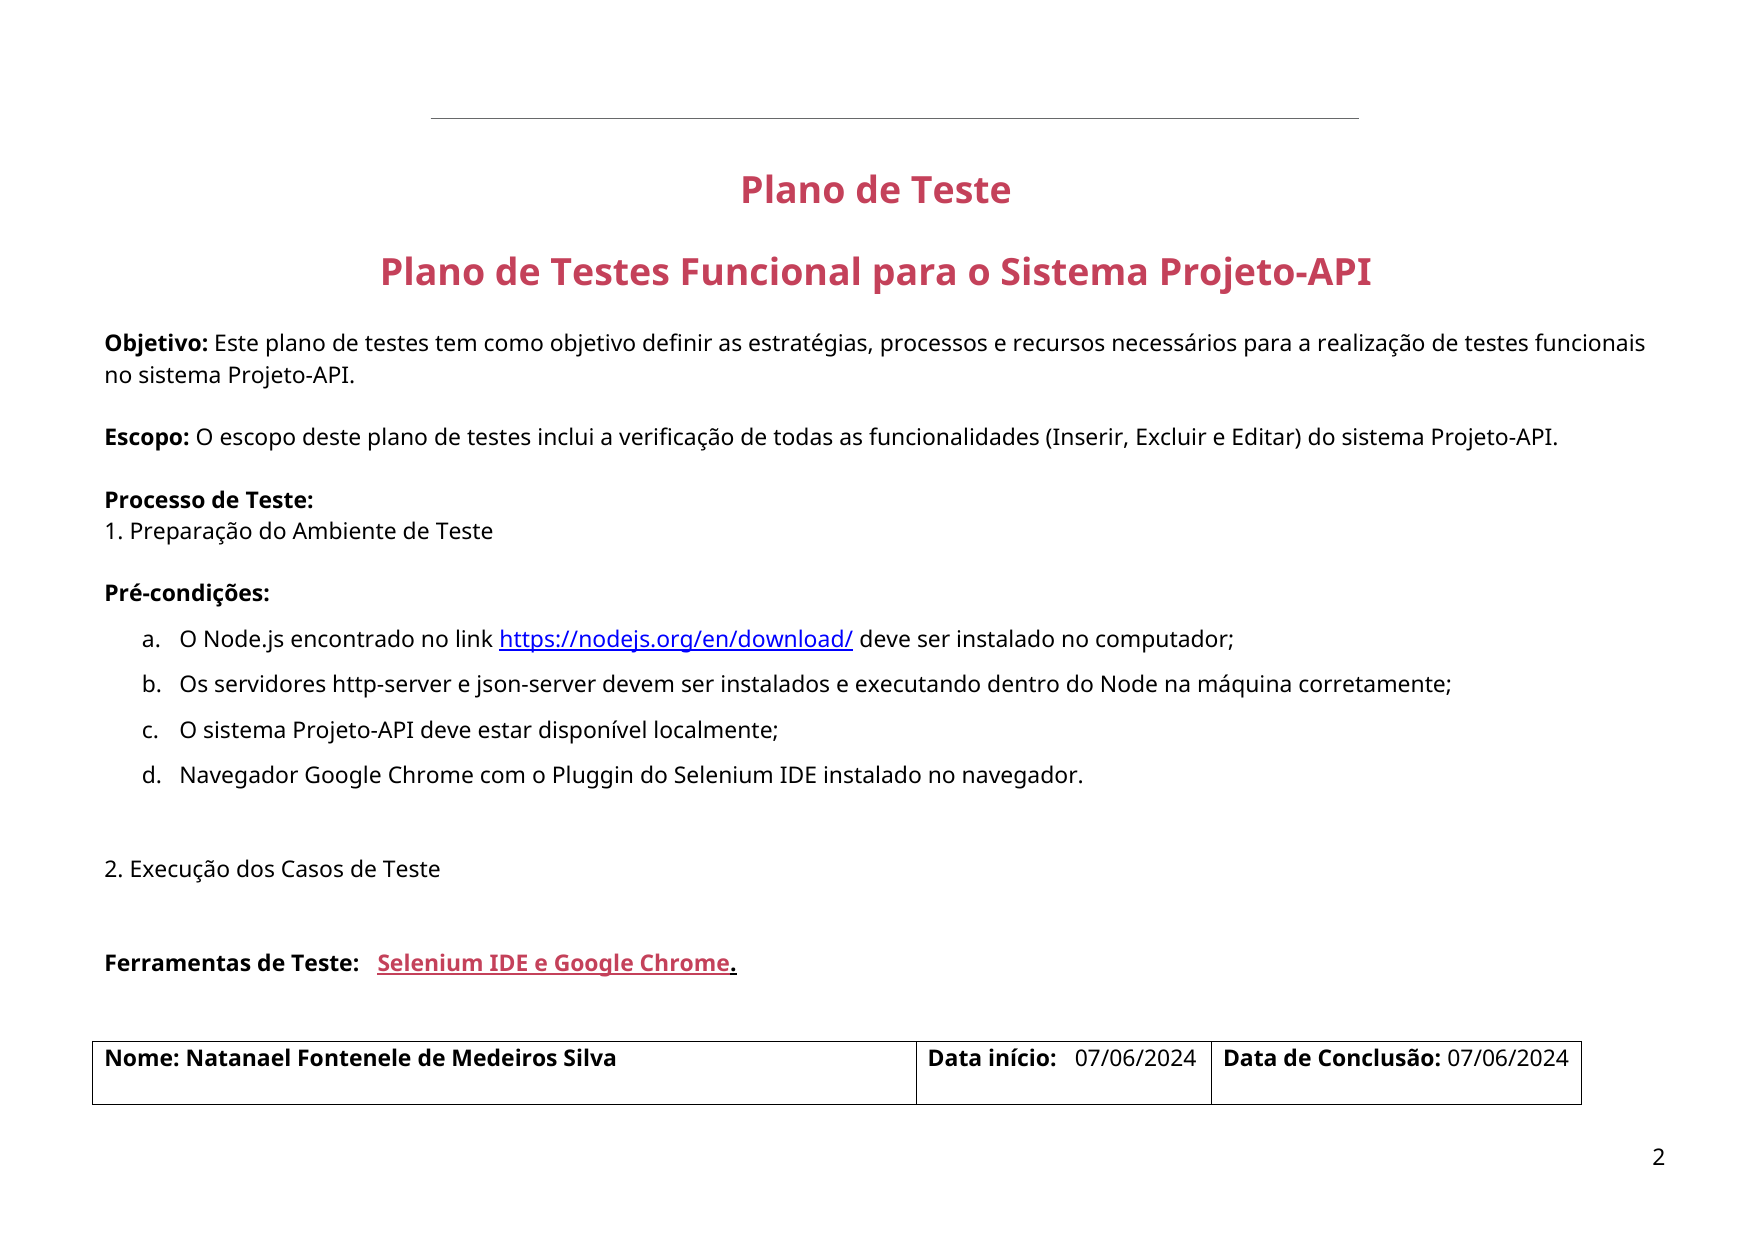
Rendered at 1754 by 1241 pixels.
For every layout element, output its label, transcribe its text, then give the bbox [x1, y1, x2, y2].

table_header Data início: 07/06/2024 [917, 1042, 1211, 1104]
text Objetivo: Este plano de testes tem como objetivo definir as estratégias, processos e recursos necessários para a realização de testes funcionais no sistema Projeto-API. [104, 327, 1648, 390]
text 2. Execução dos Casos de Teste [104, 853, 1648, 884]
list O sistema Projeto-API deve estar disponível localmente; [142, 714, 1648, 745]
text 1. Preparação do Ambiente de Teste [104, 515, 1648, 546]
text Processo de Teste: [104, 484, 1648, 515]
text Escopo: O escopo deste plano de testes inclui a verificação de todas as funcionalidades (Inserir, Excluir e Editar) do sistema Projeto-API. [104, 421, 1648, 452]
table_header Nome: Natanael Fontenele de Medeiros Silva [93, 1042, 916, 1104]
subtitle Plano de Teste [104, 164, 1648, 215]
list O Node.js encontrado no link https://nodejs.org/en/download/ deve ser instalado no computador; [142, 623, 1648, 654]
list Navegador Google Chrome com o Pluggin do Selenium IDE instalado no navegador. [142, 759, 1648, 791]
text Ferramentas de Teste: Selenium IDE e Google Chrome. [104, 947, 1648, 978]
subtitle Plano de Testes Funcional para o Sistema Projeto-API [104, 245, 1648, 296]
text Pré-condições: [104, 577, 1648, 609]
list Os servidores http-server e json-server devem ser instalados e executando dentro do Node na máquina corretamente; [142, 668, 1648, 700]
table_header Data de Conclusão: 07/06/2024 [1212, 1042, 1581, 1104]
